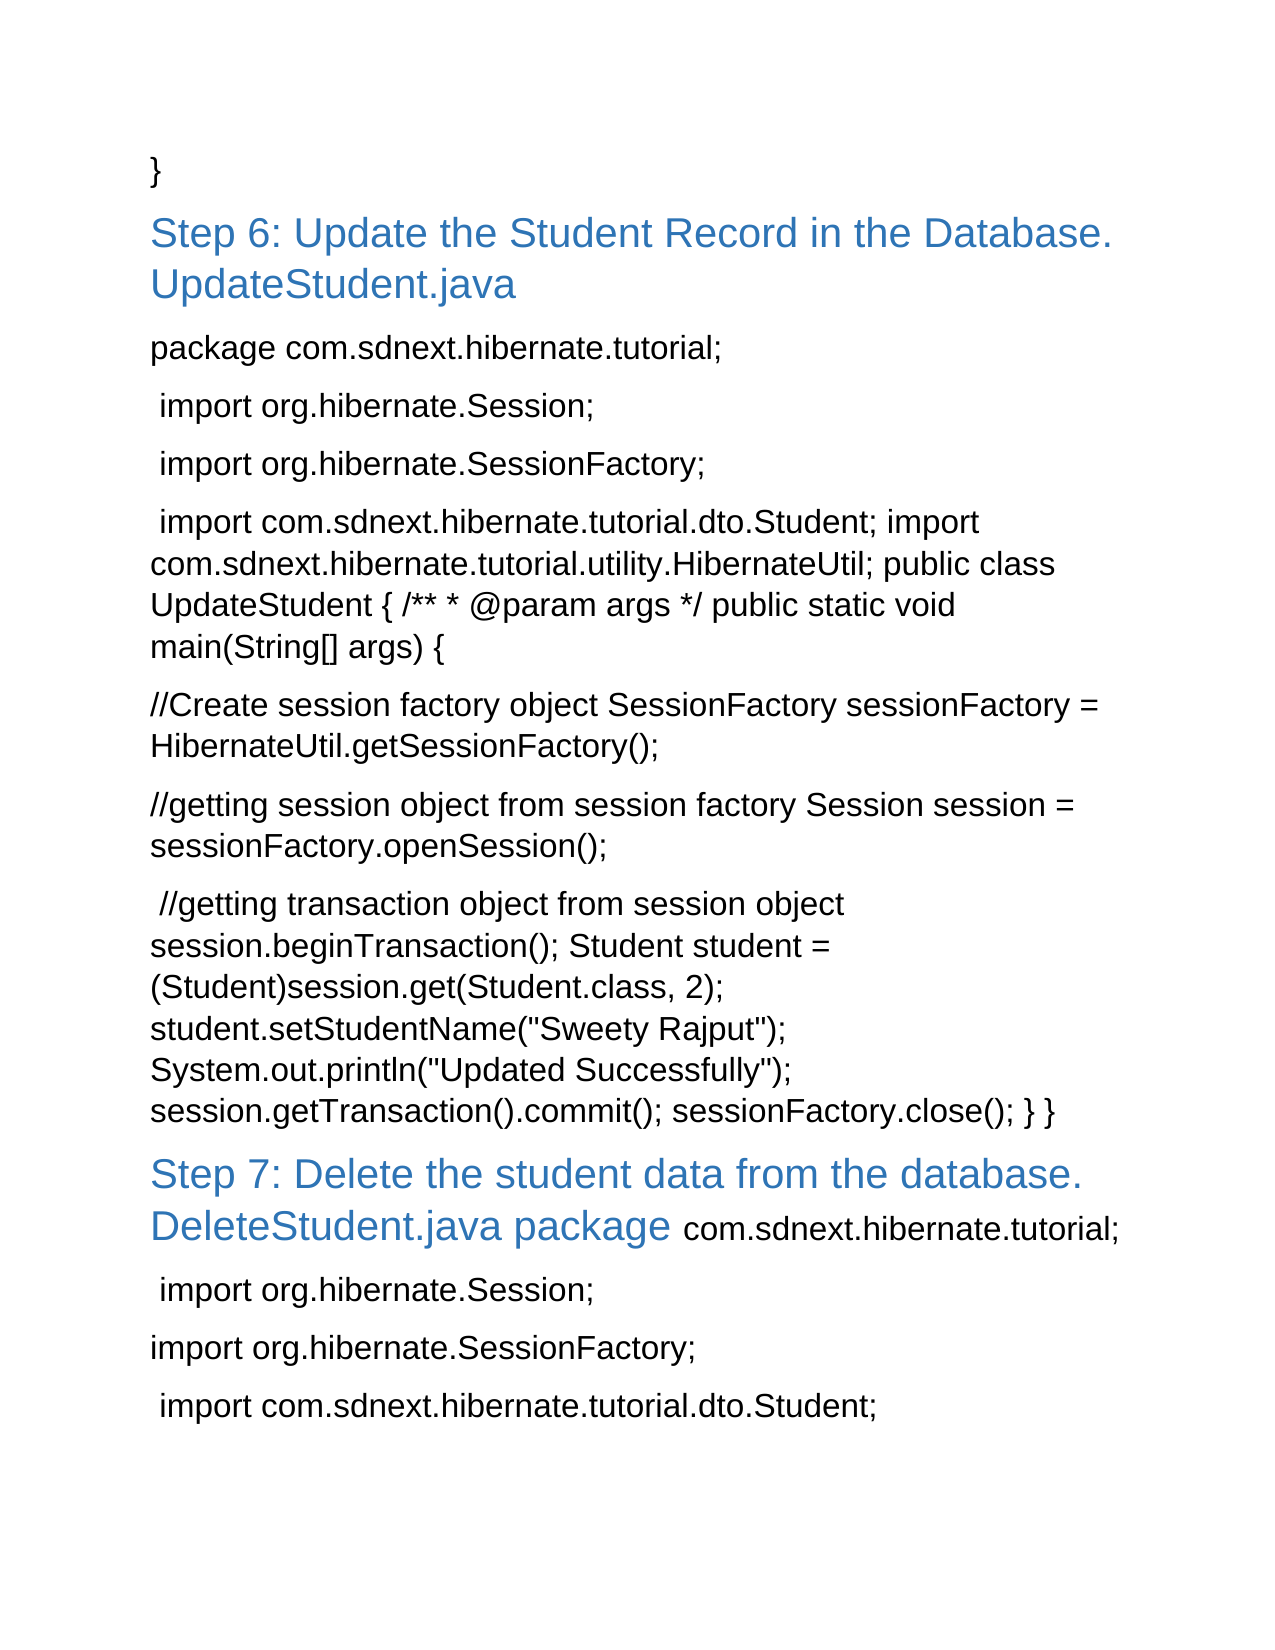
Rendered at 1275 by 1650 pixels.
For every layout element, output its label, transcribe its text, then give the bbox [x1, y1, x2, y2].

text //Create session factory object SessionFactory sessionFactory = HibernateUtil.getSessionFactory(); [150, 685, 1125, 765]
text import org.hibernate.Session; [150, 386, 1125, 425]
text import com.sdnext.hibernate.tutorial.dto.Student; [150, 1386, 1125, 1424]
text Step 6: Update the Student Record in the Database. UpdateStudent.java [150, 208, 1125, 308]
text //getting transaction object from session object session.beginTransaction(); Student student = (Student)session.get(Student.class, 2); student.setStudentName("Sweety Rajput"); System.out.println("Updated Successfully"); session.getTransaction().commit(); sessionFactory.close(); } } [150, 884, 1125, 1130]
text Step 7: Delete the student data from the database. DeleteStudent.java package com.sdnext.hibernate.tutorial; [150, 1149, 1125, 1249]
text import com.sdnext.hibernate.tutorial.dto.Student; import com.sdnext.hibernate.tutorial.utility.HibernateUtil; public class UpdateStudent { /** * @param args */ public static void main(String[] args) { [150, 502, 1125, 665]
text import org.hibernate.SessionFactory; [150, 1328, 1125, 1366]
text package com.sdnext.hibernate.tutorial; [150, 328, 1125, 367]
text //getting session object from session factory Session session = sessionFactory.openSession(); [150, 784, 1125, 864]
text } [150, 150, 1125, 188]
text import org.hibernate.SessionFactory; [150, 444, 1125, 483]
text import org.hibernate.Session; [150, 1269, 1125, 1308]
